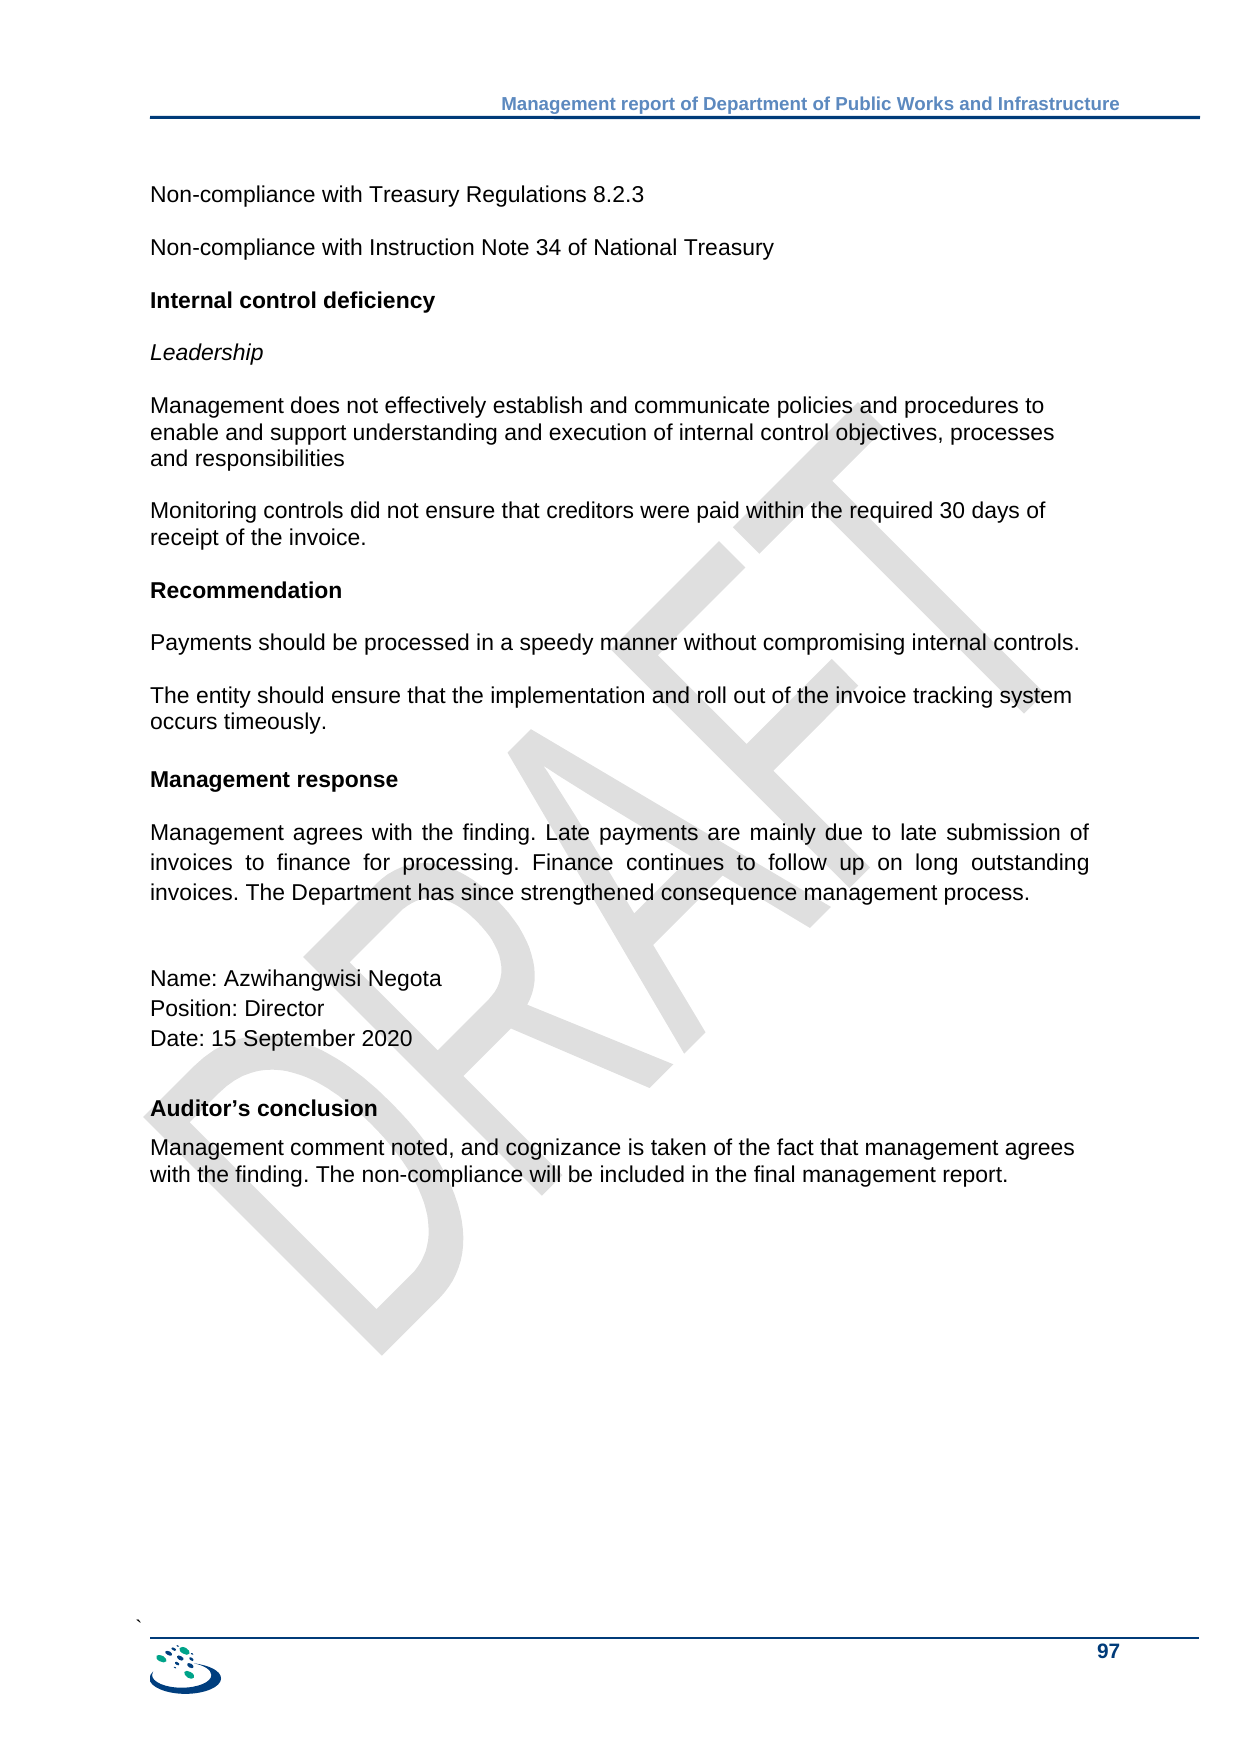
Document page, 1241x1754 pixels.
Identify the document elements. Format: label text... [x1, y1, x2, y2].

text Internal control deficiency [150, 287, 1090, 313]
text Position: Director [150, 995, 1090, 1021]
text Name: Azwihangwisi Negota [150, 964, 1090, 991]
text Management comment noted, and cognizance is taken of the fact that management agrees with the finding. The non-compliance will be included in the final management report. [150, 1134, 1090, 1187]
text Payments should be processed in a speedy manner without compromising internal controls. [150, 629, 1090, 656]
text Management agrees with the finding. Late payments are mainly due to late submission of invoices to finance for processing. Finance continues to follow up on long outstanding invoices. The Department has since strengthened consequence management process. [150, 819, 1090, 905]
text Date: 15 September 2020 [150, 1025, 1090, 1051]
text Non-compliance with Treasury Regulations 8.2.3 [150, 181, 1090, 208]
text Recommendation [150, 577, 1090, 603]
text Leadership [150, 339, 1090, 366]
text Management does not effectively establish and communicate policies and procedures to enable and support understanding and execution of internal control objectives, processes and responsibilities [150, 392, 1090, 471]
text The entity should ensure that the implementation and roll out of the invoice tracking system occurs timeously. [150, 682, 1090, 735]
text Non-compliance with Instruction Note 34 of National Treasury [150, 234, 1090, 260]
text Management response [150, 766, 1090, 792]
text Auditor’s conclusion [150, 1095, 1090, 1122]
text Monitoring controls did not ensure that creditors were paid within the required 30 days of receipt of the invoice. [150, 497, 1090, 550]
